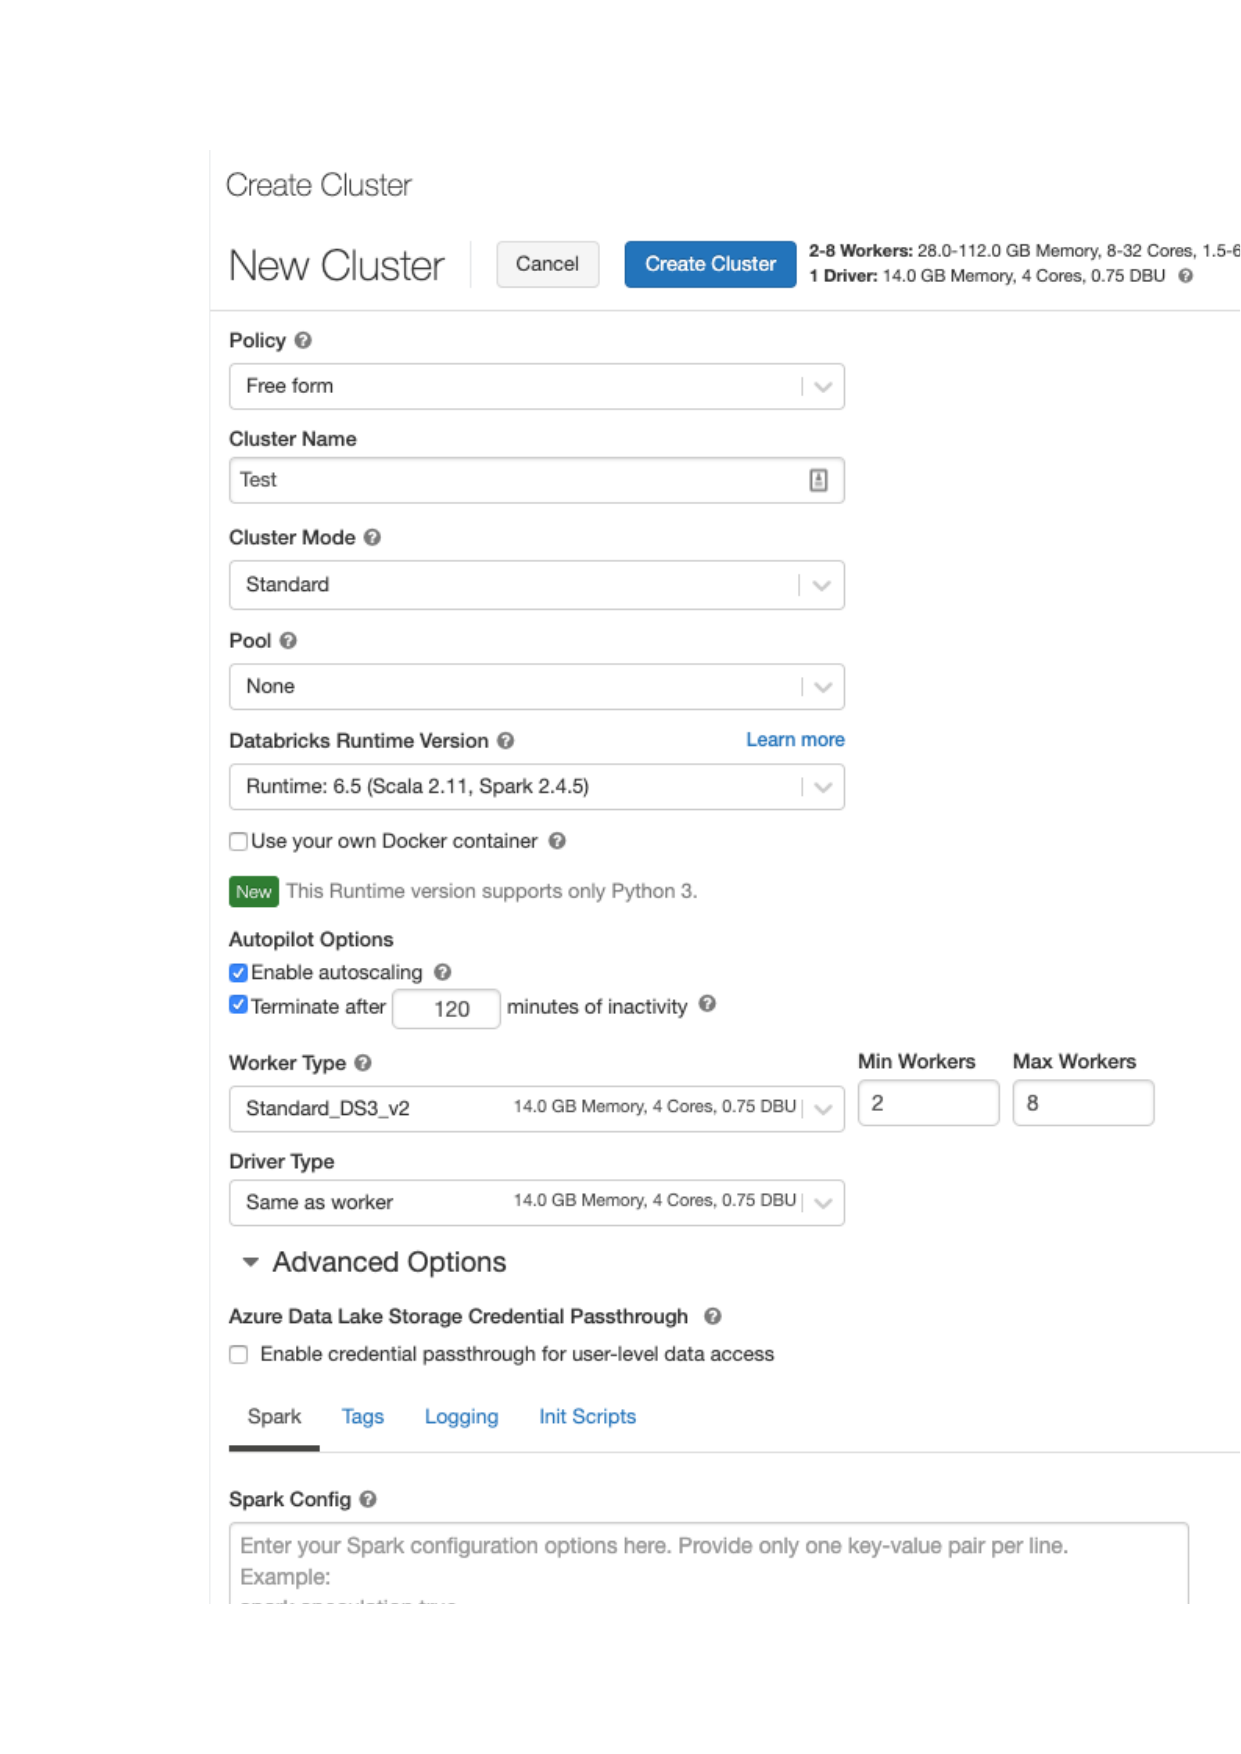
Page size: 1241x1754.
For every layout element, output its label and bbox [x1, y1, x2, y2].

picture [209, 150, 1241, 1604]
